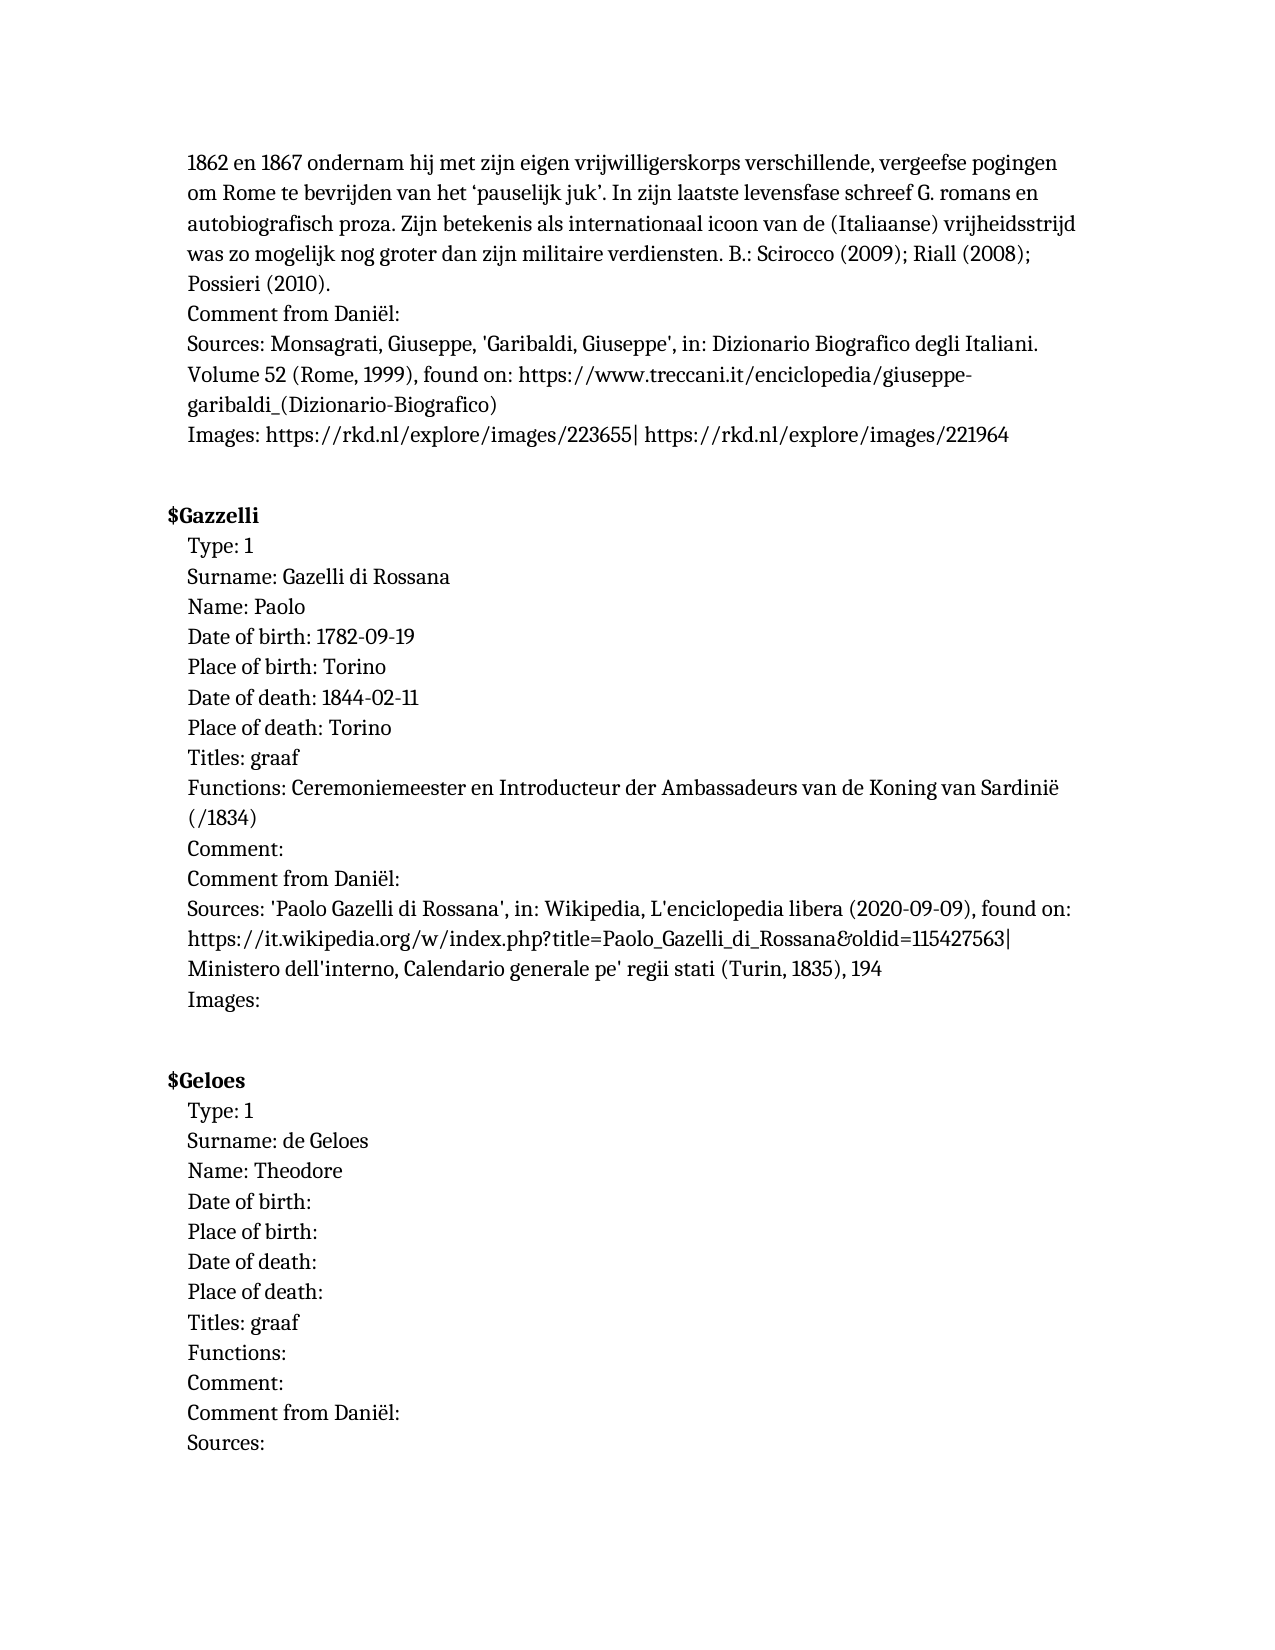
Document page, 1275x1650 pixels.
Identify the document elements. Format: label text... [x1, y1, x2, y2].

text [167, 150, 1087, 478]
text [167, 1068, 1087, 1457]
text $Gazzelli Type: 1 Surname: Gazelli di Rossana Name: Paolo Date of birth: 1782-09-19 Place of birth: Torino Date of death: 1844-02-11 Place of death: Torino Titles: graaf Functions: Ceremoniemeester en Introducteur der Ambassadeurs van de Koning van Sardinië (/1834) Comment: Comment from Daniël: Sources: 'Paolo Gazelli di Rossana', in: Wikipedia, L'enciclopedia libera (2020-09-09), found on: https://it.wikipedia.org/w/index.php?title=Paolo_Gazelli_di_Rossana&oldid=115427563| Ministero dell'interno, Calendario generale pe' regii stati (Turin, 1835), 194 Images: [167, 503, 1087, 1043]
